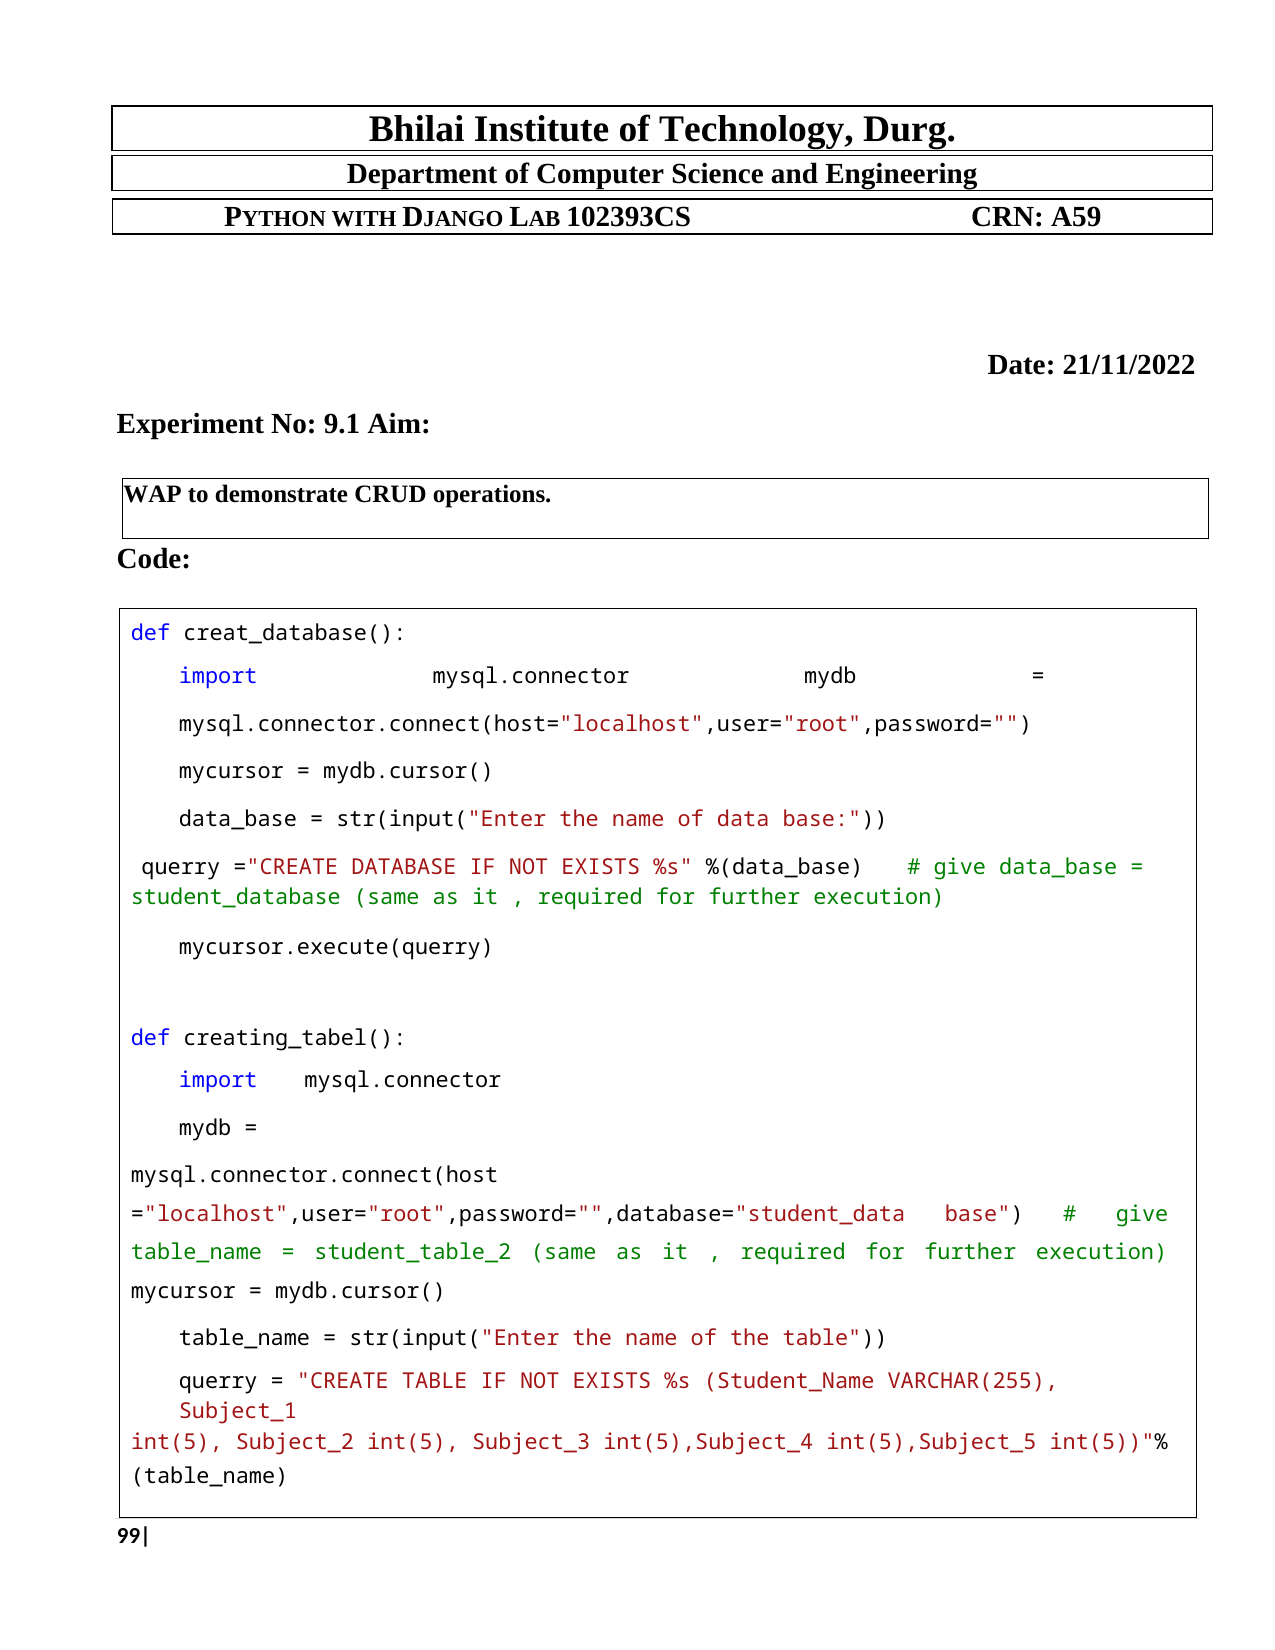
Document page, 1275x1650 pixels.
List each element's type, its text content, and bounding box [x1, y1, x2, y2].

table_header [120, 609, 1196, 1517]
text Date: 21/11/2022 Experiment No: 9.1 Aim: [116, 347, 1196, 440]
text WAP to demonstrate CRUD operations. [123, 479, 1208, 508]
text Code: [116, 541, 1190, 575]
